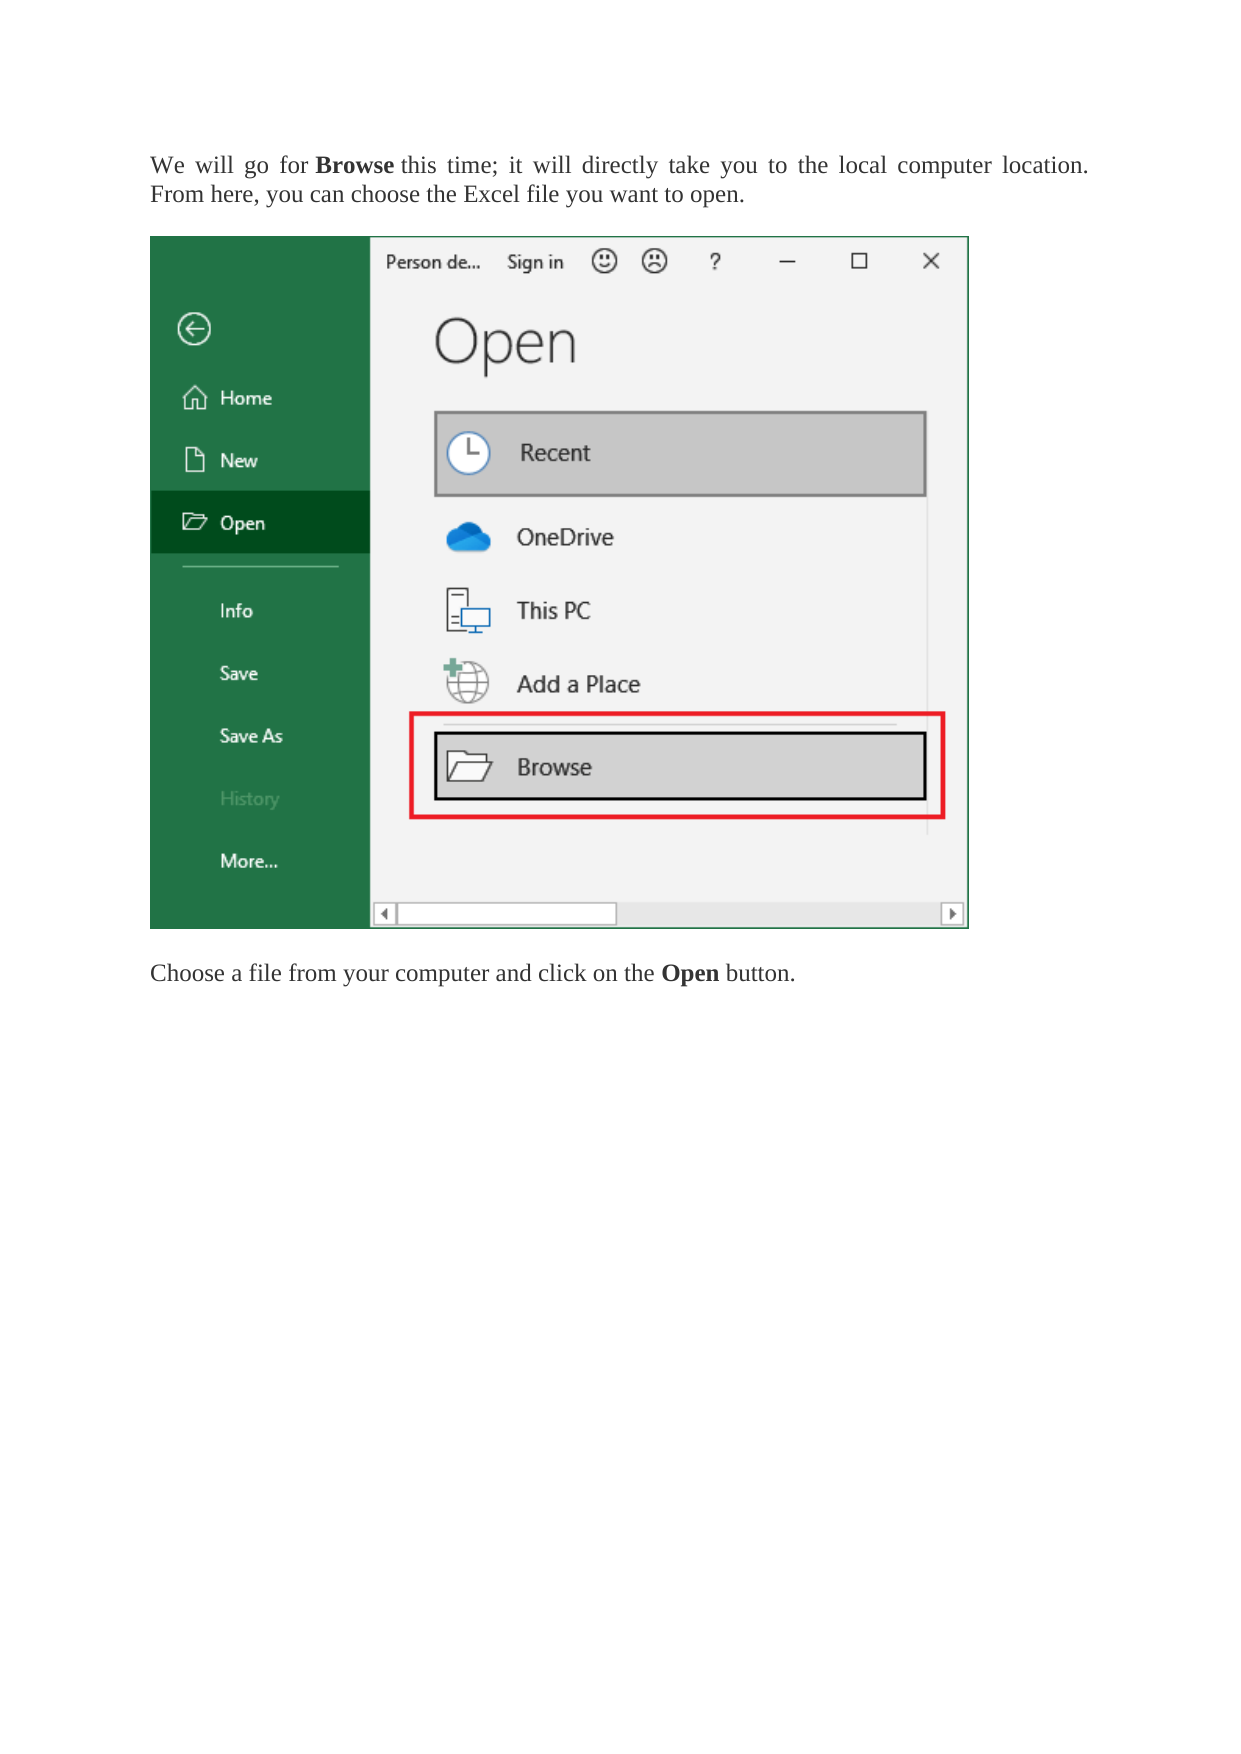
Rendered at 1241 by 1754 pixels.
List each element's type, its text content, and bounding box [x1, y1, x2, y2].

text We will go for Browse this time; it will directly take you to the local computer location. From here, you can choose the Excel file you want to open. [150, 150, 1090, 207]
picture [150, 236, 969, 929]
text Choose a file from your computer and click on the Open button. [150, 958, 1090, 987]
